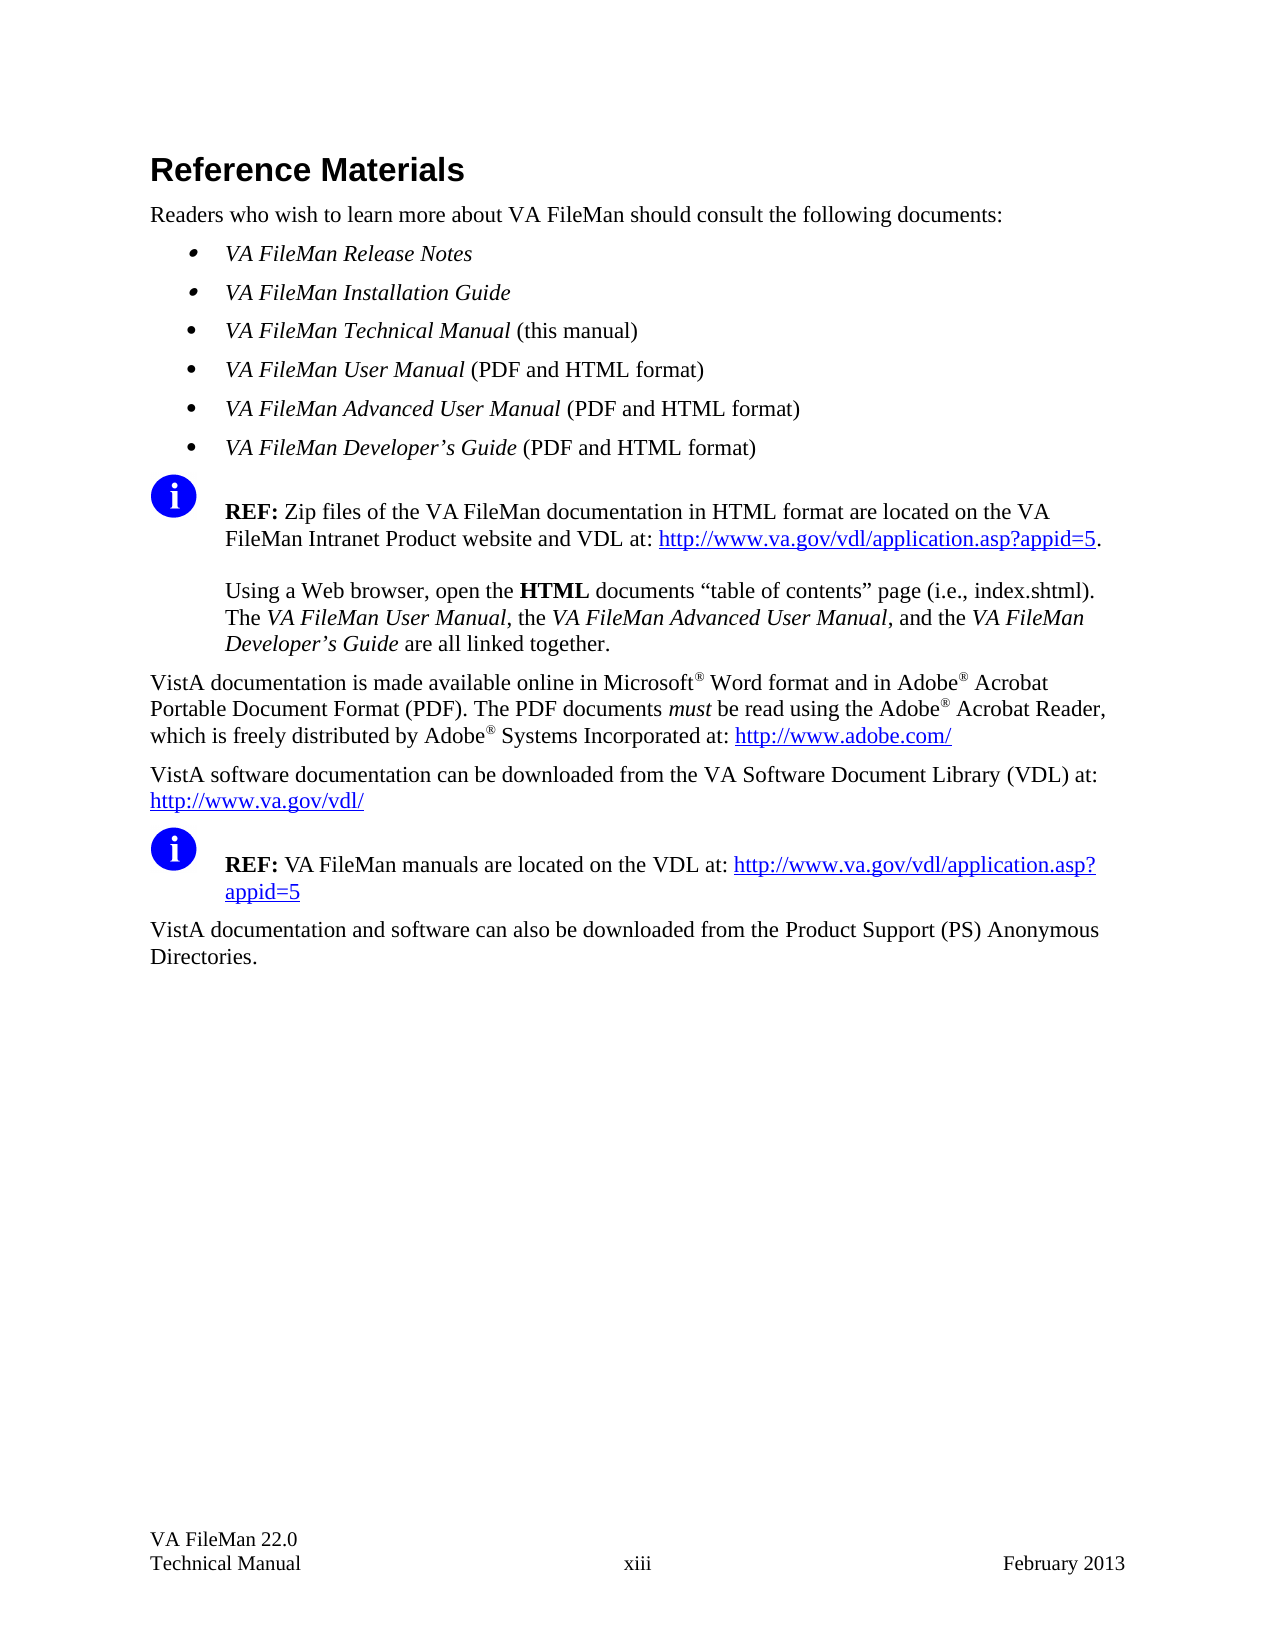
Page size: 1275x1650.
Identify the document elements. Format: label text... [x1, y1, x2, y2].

list VA FileMan Developer’s Guide (PDF and HTML format) [187, 434, 1125, 460]
text REF: Zip files of the VA FileMan documentation in HTML format are located on the VA FileMan Intranet Product website and VDL at: http://www.va.gov/vdl/application.asp?appid=5. Using a Web browser, open the HTML documents “table of contents” page (i.e., index.shtml). The VA FileMan User Manual, the VA FileMan Advanced User Manual, and the VA FileMan Developer’s Guide are all linked together. [150, 473, 1125, 657]
list VA FileMan Installation Guide [187, 279, 1125, 305]
list VA FileMan Technical Manual (this manual) [187, 317, 1125, 344]
picture [150, 472, 197, 520]
picture [150, 825, 197, 873]
text VistA documentation and software can also be downloaded from the Product Support (PS) Anonymous Directories. [150, 917, 1125, 969]
text VistA documentation is made available online in Microsoft® Word format and in Adobe® Acrobat Portable Document Format (PDF). The PDF documents must be read using the Adobe® Acrobat Reader, which is freely distributed by Adobe® Systems Incorporated at: http://www.adobe.com/ [150, 669, 1125, 748]
text VistA software documentation can be downloaded from the VA Software Document Library (VDL) at: http://www.va.gov/vdl/ [150, 761, 1125, 813]
subtitle Reference Materials [150, 150, 1125, 188]
list VA FileMan Advanced User Manual (PDF and HTML format) [187, 395, 1125, 422]
text REF: VA FileMan manuals are located on the VDL at: http://www.va.gov/vdl/application.asp?appid=5 [150, 826, 1125, 904]
list VA FileMan User Manual (PDF and HTML format) [187, 356, 1125, 383]
text Readers who wish to learn more about VA FileMan should consult the following documents: [150, 201, 1125, 227]
list VA FileMan Release Notes [187, 240, 1125, 266]
